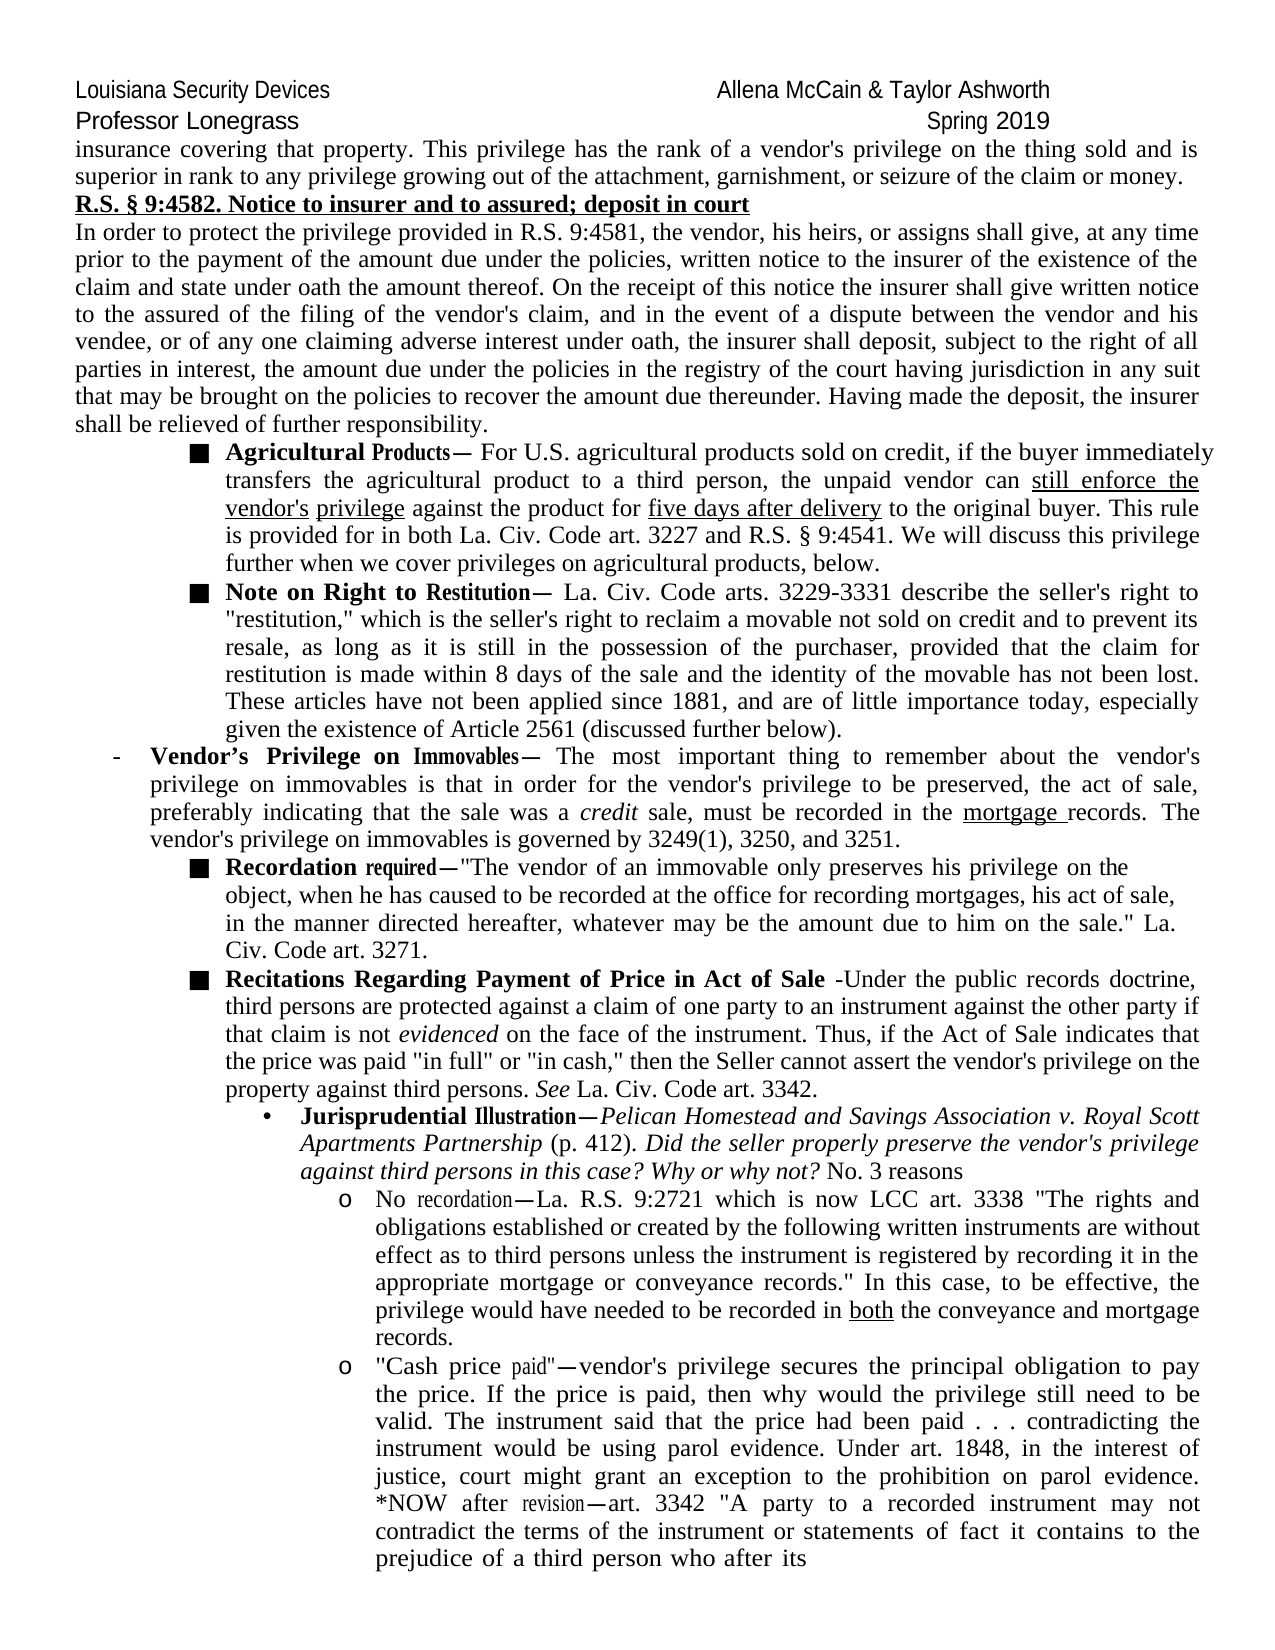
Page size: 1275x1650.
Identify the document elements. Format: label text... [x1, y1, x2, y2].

text insurance covering that property. This privilege has the rank of a vendor's privilege on the thing sold and is superior in rank to any privilege growing out of the attachment, garnishment, or seizure of the claim or money. [75, 135, 1200, 190]
list Jurisprudential Illustration-Pelican Homestead and Savings Association v. Royal Scott Apartments Partnership (p. 412). Did the seller properly preserve the vendor's privilege against third persons in this case? Why or why not? No. 3 reasons [263, 1102, 1200, 1184]
text transfers the agricultural product to a third person, the unpaid vendor can still enforce the vendor's privilege against the product for five days after delivery to the original buyer. This rule is provided for in both La. Civ. Code art. 3227 and R.S. § 9:4541. We will discuss this privilege further when we cover privileges on agricultural products, below. [225, 467, 1200, 577]
text In order to protect the privilege provided in R.S. 9:4581, the vendor, his heirs, or assigns shall give, at any time prior to the payment of the amount due under the policies, written notice to the insurer of the existence of the claim and state under oath the amount thereof. On the receipt of this notice the insurer shall give written notice to the assured of the filing of the vendor's claim, and in the event of a dispute between the vendor and his vendee, or of any one claiming adverse interest under oath, the insurer shall deposit, subject to the right of all parties in interest, the amount due under the policies in the registry of the court having jurisdiction in any suit that may be brought on the policies to recover the amount due thereunder. Having made the deposit, the insurer shall be relieved of further responsibility. [75, 218, 1201, 437]
list Vendor’s Privilege on Immovables- The most important thing to remember about the vendor's privilege on immovables is that in order for the vendor's privilege to be preserved, the act of sale, preferably indicating that the sale was a credit sale, must be recorded in the mortgage records. The vendor's privilege on immovables is governed by 3249(1), 3250, and 3251. [112, 743, 1200, 853]
list Recitations Regarding Payment of Price in Act of Sale -Under the public records doctrine, [187, 964, 1217, 993]
text object, when he has caused to be recorded at the office for recording mortgages, his act of sale, in the manner directed hereafter, whatever may be the amount due to him on the sale." La. Civ. Code art. 3271. [225, 882, 1176, 964]
text third persons are protected against a claim of one party to an instrument against the other party if that claim is not evidenced on the face of the instrument. Thus, if the Act of Sale indicates that the price was paid "in full" or "in cash," then the Seller cannot assert the vendor's privilege on the property against third persons. See La. Civ. Code art. 3342. [225, 993, 1200, 1102]
list Agricultural Products- For U.S. agricultural products sold on credit, if the buyer immediately [187, 437, 1217, 467]
list Recordation required-"The vendor of an immovable only preserves his privilege on the [187, 853, 1217, 882]
subtitle R.S. § 9:4582. Notice to insurer and to assured; deposit in court [75, 190, 1217, 218]
list "Cash price paid"-vendor's privilege secures the principal obligation to pay the price. If the price is paid, then why would the privilege still need to be valid. The instrument said that the price had been paid . . . contradicting the instrument would be using parol evidence. Under art. 1848, in the interest of justice, court might grant an exception to the prohibition on parol evidence. *NOW after revision-art. 3342 "A party to a recorded instrument may not contradict the terms of the instrument or statements of fact it contains to the prejudice of a third person who after its [338, 1351, 1200, 1572]
text "restitution," which is the seller's right to reclaim a movable not sold on credit and to prevent its resale, as long as it is still in the possession of the purchaser, provided that the claim for restitution is made within 8 days of the sale and the identity of the movable has not been lost. These articles have not been applied since 1881, and are of little importance today, especially given the existence of Article 2561 (discussed further below). [225, 606, 1200, 743]
list No recordation-La. R.S. 9:2721 which is now LCC art. 3338 "The rights and obligations established or created by the following written instruments are without effect as to third persons unless the instrument is registered by recording it in the appropriate mortgage or conveyance records." In this case, to be effective, the privilege would have needed to be recorded in both the conveyance and mortgage records. [338, 1184, 1200, 1351]
list Note on Right to Restitution- La. Civ. Code arts. 3229-3331 describe the seller's right to [187, 577, 1217, 606]
